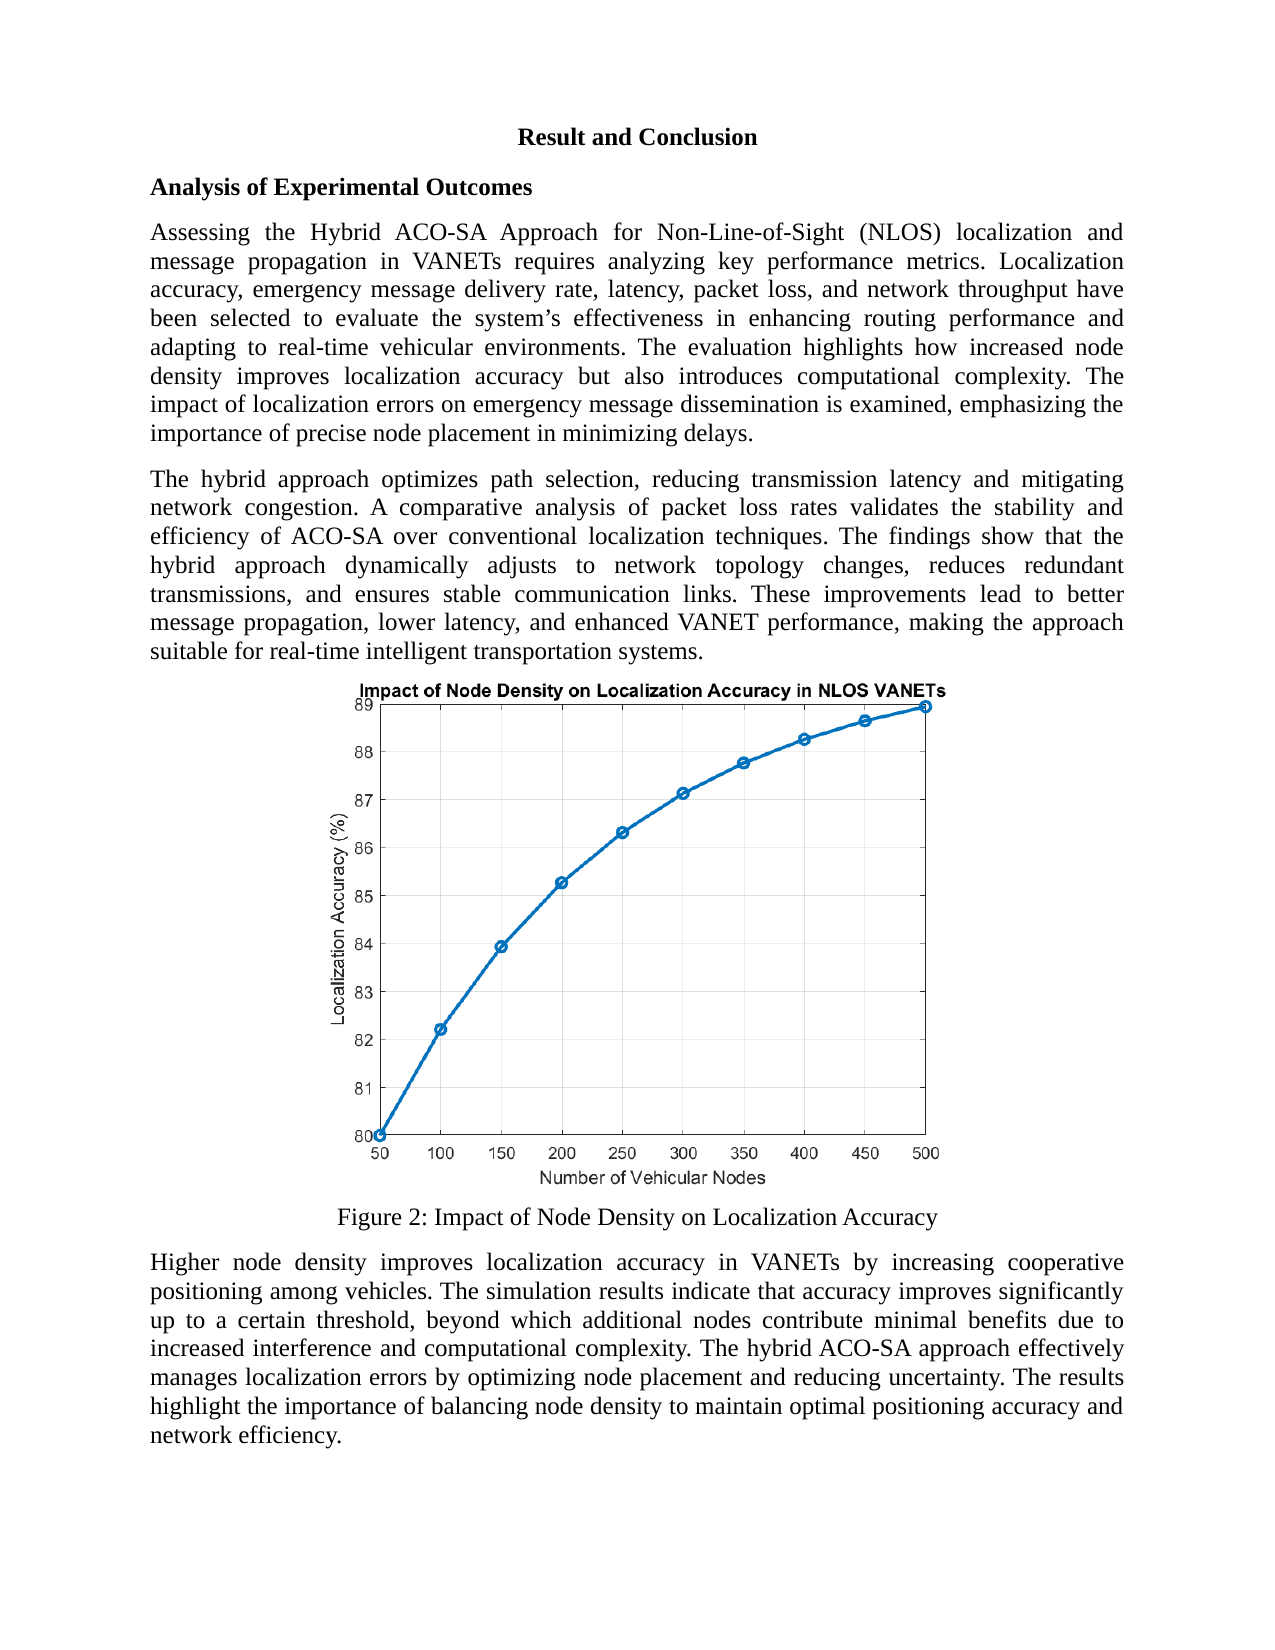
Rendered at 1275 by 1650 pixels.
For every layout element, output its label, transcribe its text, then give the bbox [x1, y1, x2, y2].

picture [328, 681, 947, 1186]
text Analysis of Experimental Outcomes [150, 172, 1125, 200]
text Assessing the Hybrid ACO-SA Approach for Non-Line-of-Sight (NLOS) localization and message propagation in VANETs requires analyzing key performance metrics. Localization accuracy, emergency message delivery rate, latency, packet loss, and network throughput have been selected to evaluate the system’s effectiveness in enhancing routing performance and adapting to real-time vehicular environments. The evaluation highlights how increased node density improves localization accuracy but also introduces computational complexity. The impact of localization errors on emergency message dissemination is examined, emphasizing the importance of precise node placement in minimizing delays. [150, 217, 1125, 447]
text Higher node density improves localization accuracy in VANETs by increasing cooperative positioning among vehicles. The simulation results indicate that accuracy improves significantly up to a certain threshold, beyond which additional nodes contribute minimal benefits due to increased interference and computational complexity. The hybrid ACO-SA approach effectively manages localization errors by optimizing node placement and reducing uncertainty. The results highlight the importance of balancing node density to maintain optimal positioning accuracy and network efficiency. [150, 1247, 1125, 1448]
text The hybrid approach optimizes path selection, reducing transmission latency and mitigating network congestion. A comparative analysis of packet loss rates validates the stability and efficiency of ACO-SA over conventional localization techniques. The findings show that the hybrid approach dynamically adjusts to network topology changes, reduces redundant transmissions, and ensures stable communication links. These improvements lead to better message propagation, lower latency, and enhanced VANET performance, making the approach suitable for real-time intelligent transportation systems. [150, 464, 1125, 665]
text Result and Conclusion [150, 122, 1125, 151]
text Figure 2: Impact of Node Density on Localization Accuracy [150, 1202, 1125, 1231]
